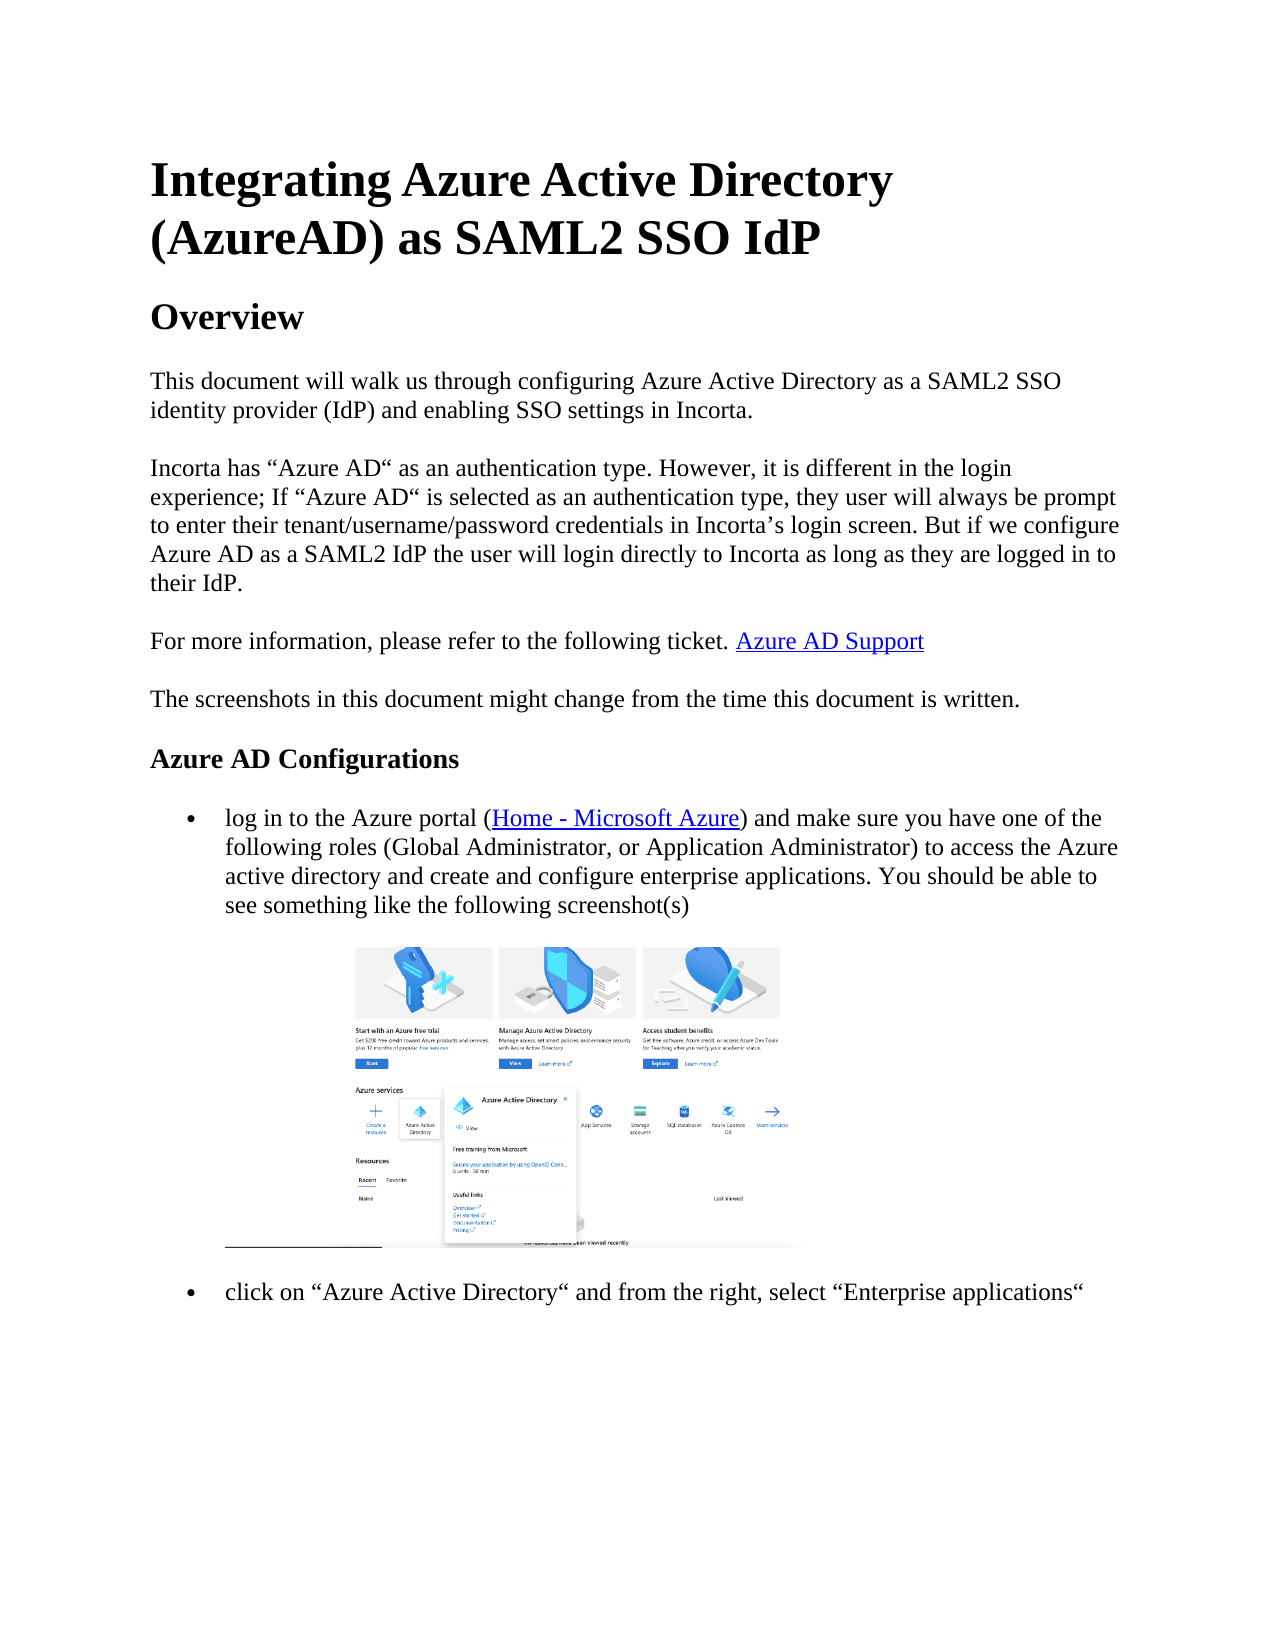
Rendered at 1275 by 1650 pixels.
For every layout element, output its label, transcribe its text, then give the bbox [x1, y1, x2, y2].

list log in to the Azure portal (Home - Microsoft Azure) and make sure you have one of the following roles (Global Administrator, or Application Administrator) to access the Azure active directory and create and configure enterprise applications. You should be able to see something like the following screenshot(s) [187, 803, 1125, 918]
picture [225, 947, 954, 1248]
text Incorta has “Azure AD“ as an authentication type. However, it is different in the login experience; If “Azure AD“ is selected as an authentication type, they user will always be prompt to enter their tenant/username/password credentials in Incorta’s login screen. But if we configure Azure AD as a SAML2 IdP the user will login directly to Incorta as long as they are logged in to their IdP. [150, 453, 1125, 597]
subtitle Azure AD Configurations [150, 742, 1125, 774]
subtitle Integrating Azure Active Directory (AzureAD) as SAML2 SSO IdP [150, 150, 1125, 265]
text This document will walk us through configuring Azure Active Directory as a SAML2 SSO identity provider (IdP) and enabling SSO settings in Incorta. [150, 366, 1125, 424]
subtitle Overview [150, 294, 1125, 337]
text The screenshots in this document might change from the time this document is written. [150, 684, 1125, 713]
list click on “Azure Active Directory“ and from the right, select “Enterprise applications“ [187, 1277, 1125, 1306]
text For more information, please refer to the following ticket. Azure AD Support [150, 626, 1125, 655]
